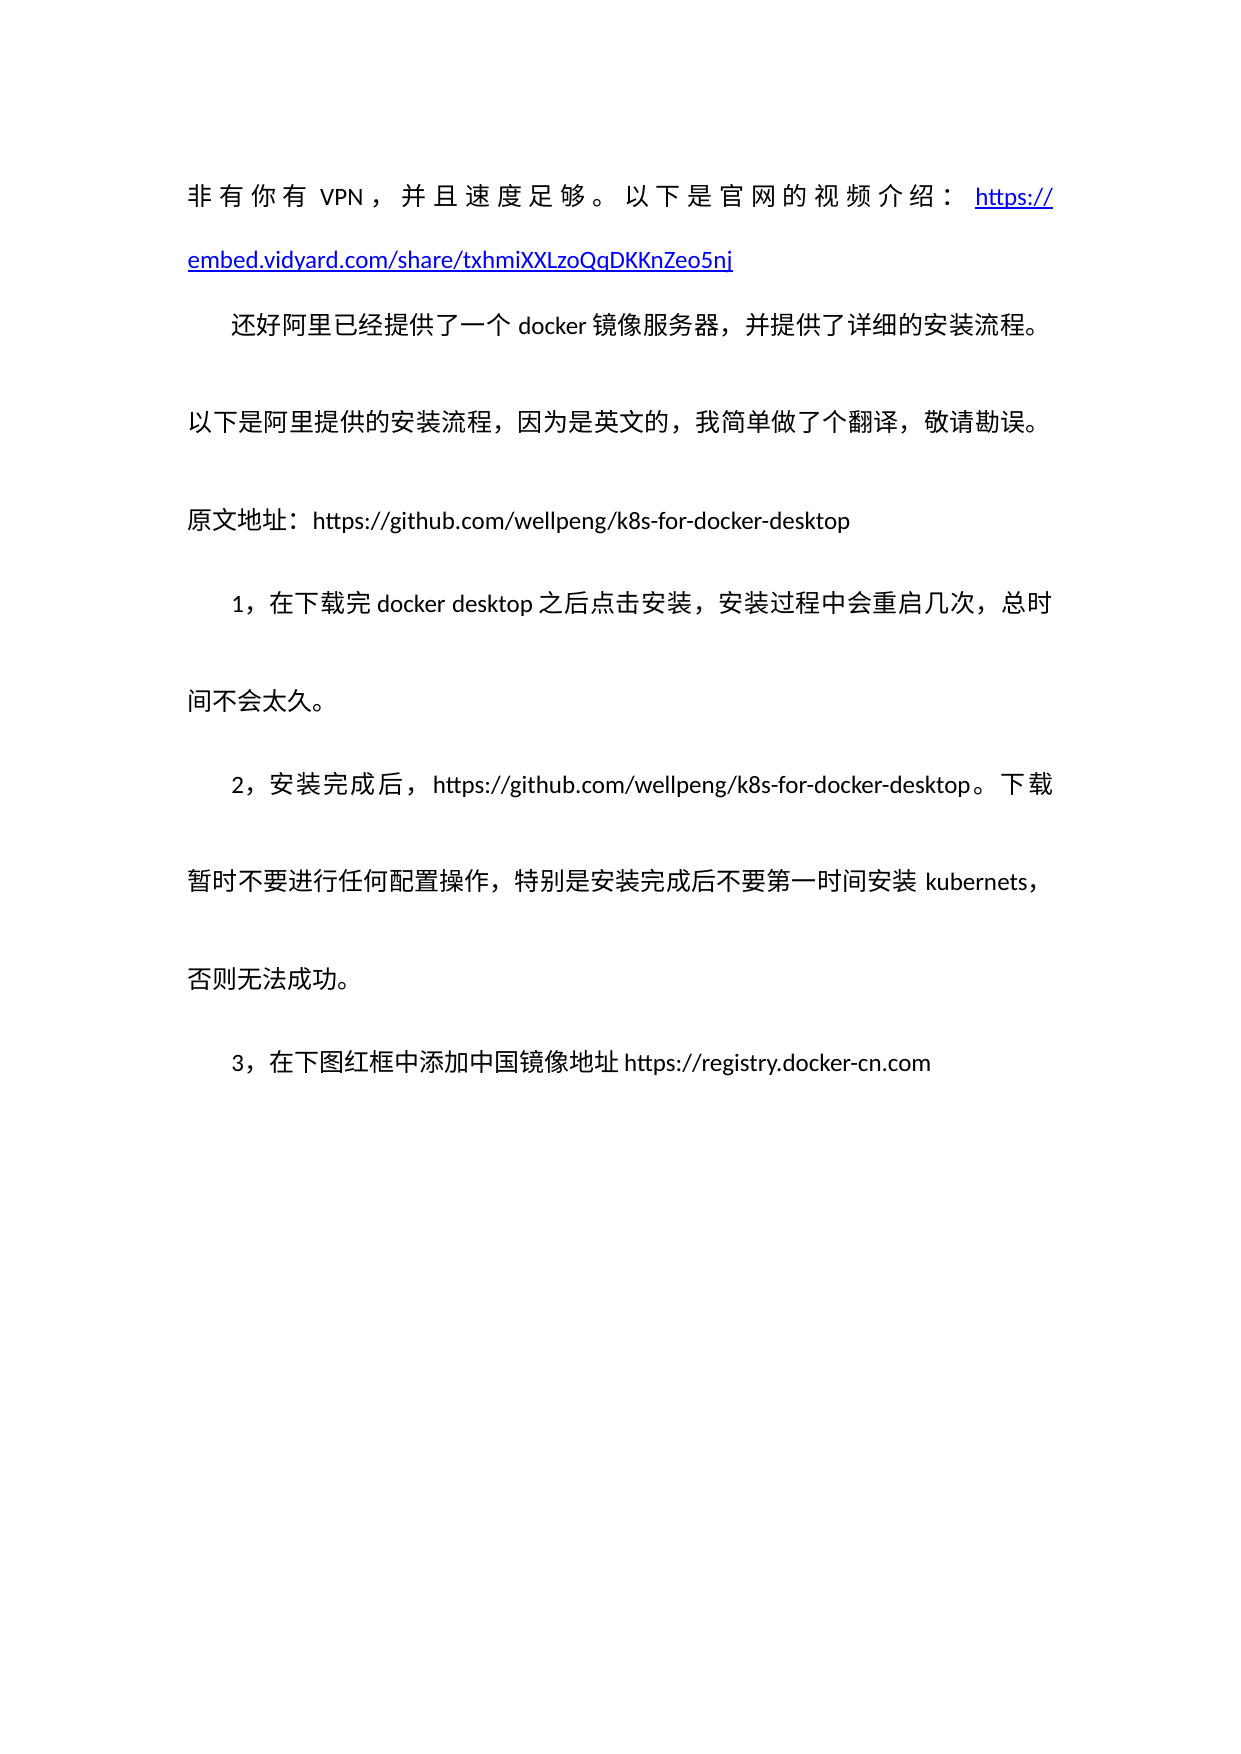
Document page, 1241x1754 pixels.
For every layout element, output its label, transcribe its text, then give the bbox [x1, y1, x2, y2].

list 在下载完docker desktop之后点击安装，安装过程中会重启几次，总时间不会太久。 [187, 569, 1053, 732]
list 安装完成后，https://github.com/wellpeng/k8s-for-docker-desktop。下载暂时不要进行任何配置操作，特别是安装完成后不要第一时间安装kubernets，否则无法成功。 [187, 750, 1053, 1010]
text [187, 162, 1053, 276]
text 还好阿里已经提供了一个docker镜像服务器，并提供了详细的安装流程。以下是阿里提供的安装流程，因为是英文的，我简单做了个翻译，敬请勘误。原文地址：https://github.com/wellpeng/k8s-for-docker-desktop [187, 291, 1053, 551]
list 在下图红框中添加中国镜像地址https://registry.docker-cn.com [187, 1028, 1053, 1093]
